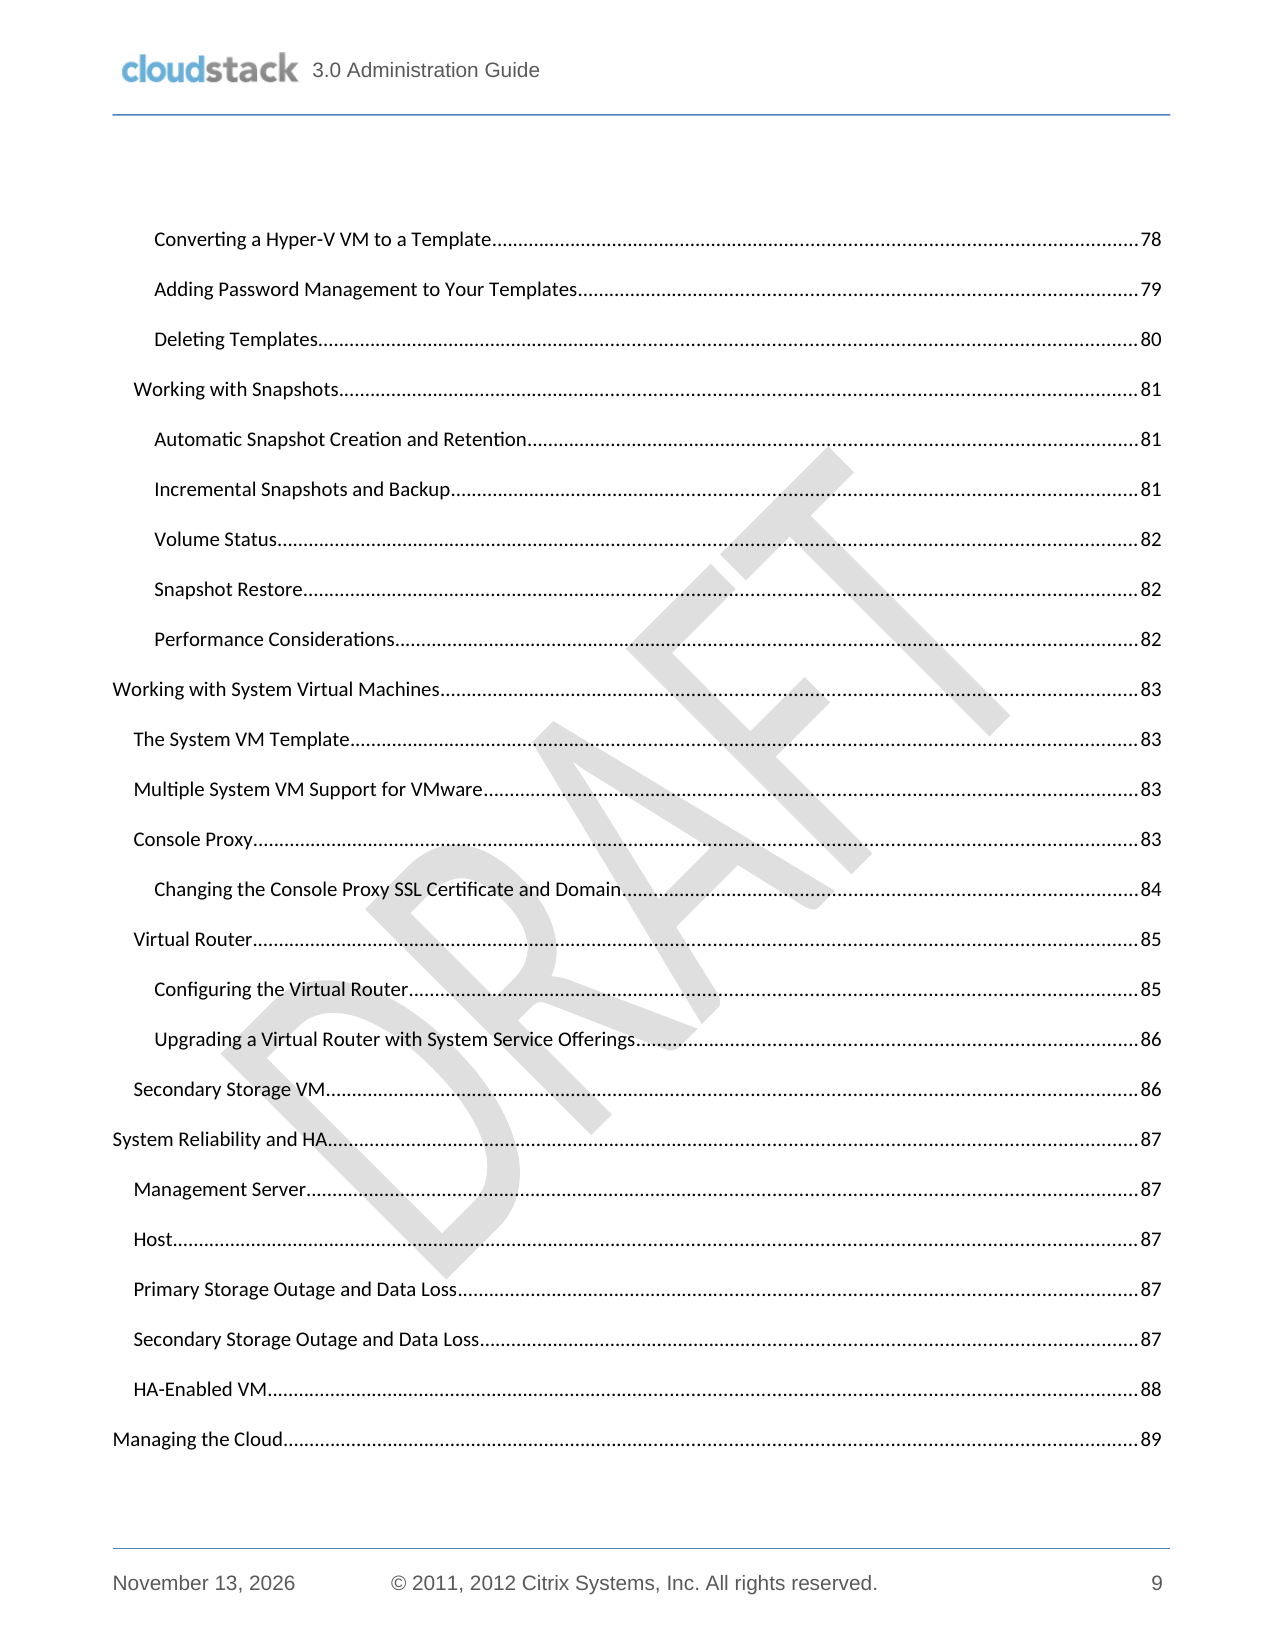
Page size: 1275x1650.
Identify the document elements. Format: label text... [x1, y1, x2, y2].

text Working with System Virtual Machines 83 [112, 676, 1162, 701]
text Multiple System VM Support for VMware 83 [133, 776, 1162, 801]
text Configuring the Virtual Router 85 [154, 976, 1162, 1001]
text The System VM Template 83 [133, 726, 1162, 751]
text Upgrading a Virtual Router with System Service Offerings 86 [154, 1026, 1162, 1051]
text Secondary Storage VM 86 [133, 1076, 1162, 1101]
text Console Proxy 83 [133, 826, 1162, 851]
text Secondary Storage Outage and Data Loss 87 [133, 1326, 1162, 1351]
text Volume Status 82 [154, 526, 1162, 551]
picture [112, 45, 312, 95]
text Incremental Snapshots and Backup 81 [154, 476, 1162, 501]
text Automatic Snapshot Creation and Retention 81 [154, 426, 1162, 451]
text Performance Considerations 82 [154, 626, 1162, 651]
text Working with Snapshots 81 [133, 376, 1162, 401]
text Changing the Console Proxy SSL Certificate and Domain 84 [154, 876, 1162, 901]
text Managing the Cloud 89 [112, 1426, 1162, 1451]
text Adding Password Management to Your Templates 79 [154, 276, 1162, 301]
text Management Server 87 [133, 1176, 1162, 1201]
text Converting a Hyper-V VM to a Template 78 [154, 226, 1162, 251]
text Virtual Router 85 [133, 926, 1162, 951]
text Host 87 [133, 1226, 1162, 1251]
text Primary Storage Outage and Data Loss 87 [133, 1276, 1162, 1301]
text HA-Enabled VM 88 [133, 1376, 1162, 1401]
text System Reliability and HA 87 [112, 1126, 1162, 1151]
text Snapshot Restore 82 [154, 576, 1162, 601]
text Deleting Templates 80 [154, 326, 1162, 351]
